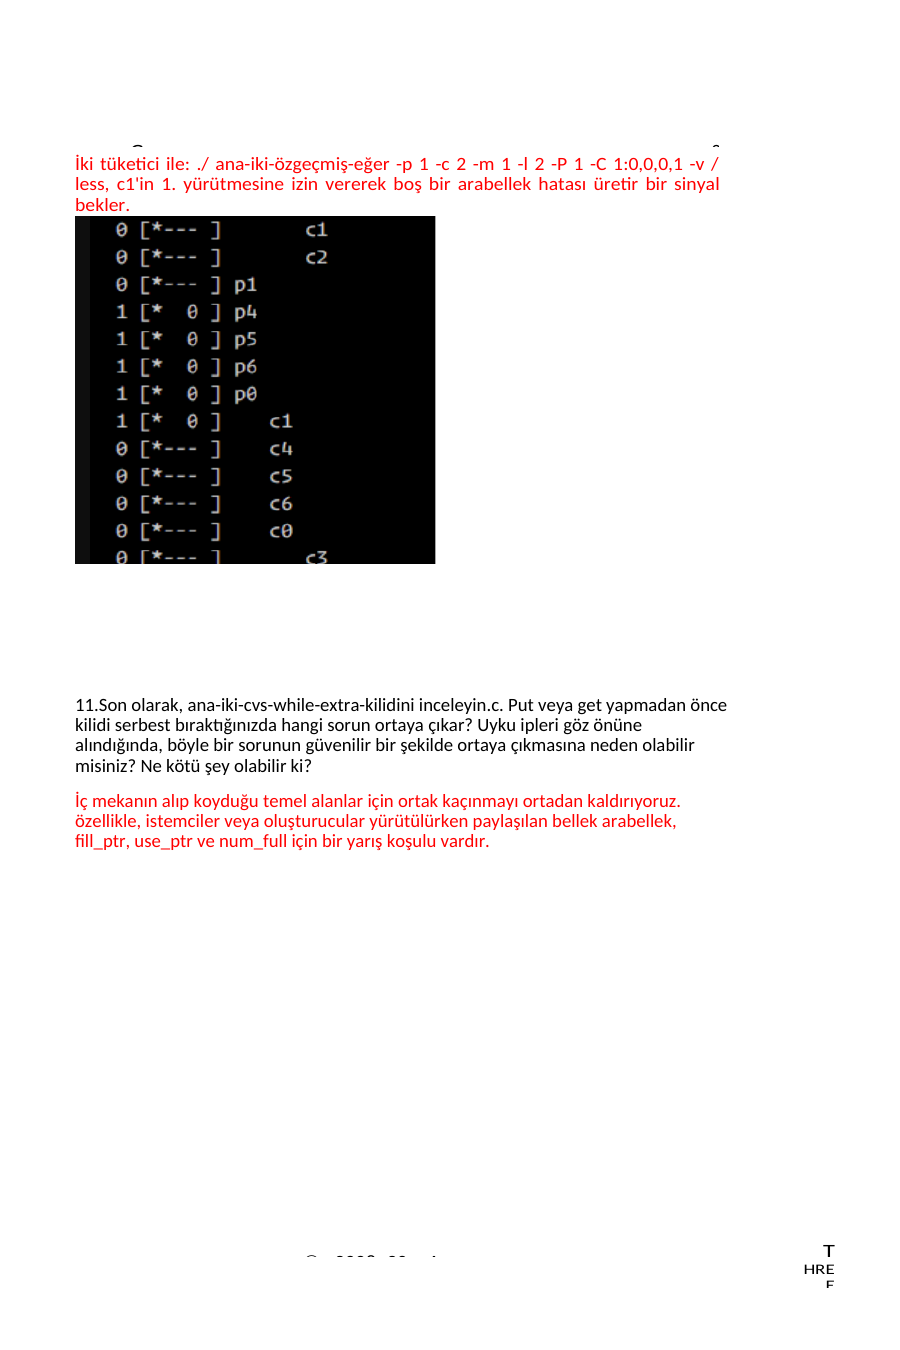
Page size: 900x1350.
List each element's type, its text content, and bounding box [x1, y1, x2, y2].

list İki tüketici ile: ./ ana-iki-özgeçmiş-eğer -p 1 -c 2 -m 1 -l 2 -P 1 -C 1:0,0,0,1 -v / less, c1'in 1. yürütmesine izin vererek boş bir arabellek hatası üretir bir sinyal bekler. [75, 154, 721, 216]
picture [75, 216, 436, 564]
list 11.Son olarak, ana-iki-cvs-while-extra-kilidini inceleyin.c. Put veya get yapmadan önce kilidi serbest bıraktığınızda hangi sorun ortaya çıkar? Uyku ipleri göz önüne alındığında, böyle bir sorunun güvenilir bir şekilde ortaya çıkmasına neden olabilir misiniz? Ne kötü şey olabilir ki? [75, 694, 731, 777]
list İç mekanın alıp koyduğu temel alanlar için ortak kaçınmayı ortadan kaldırıyoruz. özellikle, istemciler veya oluşturucular yürütülürken paylaşılan bellek arabellek, fill_ptr, use_ptr ve num_full için bir yarış koşulu vardır. [75, 791, 731, 853]
